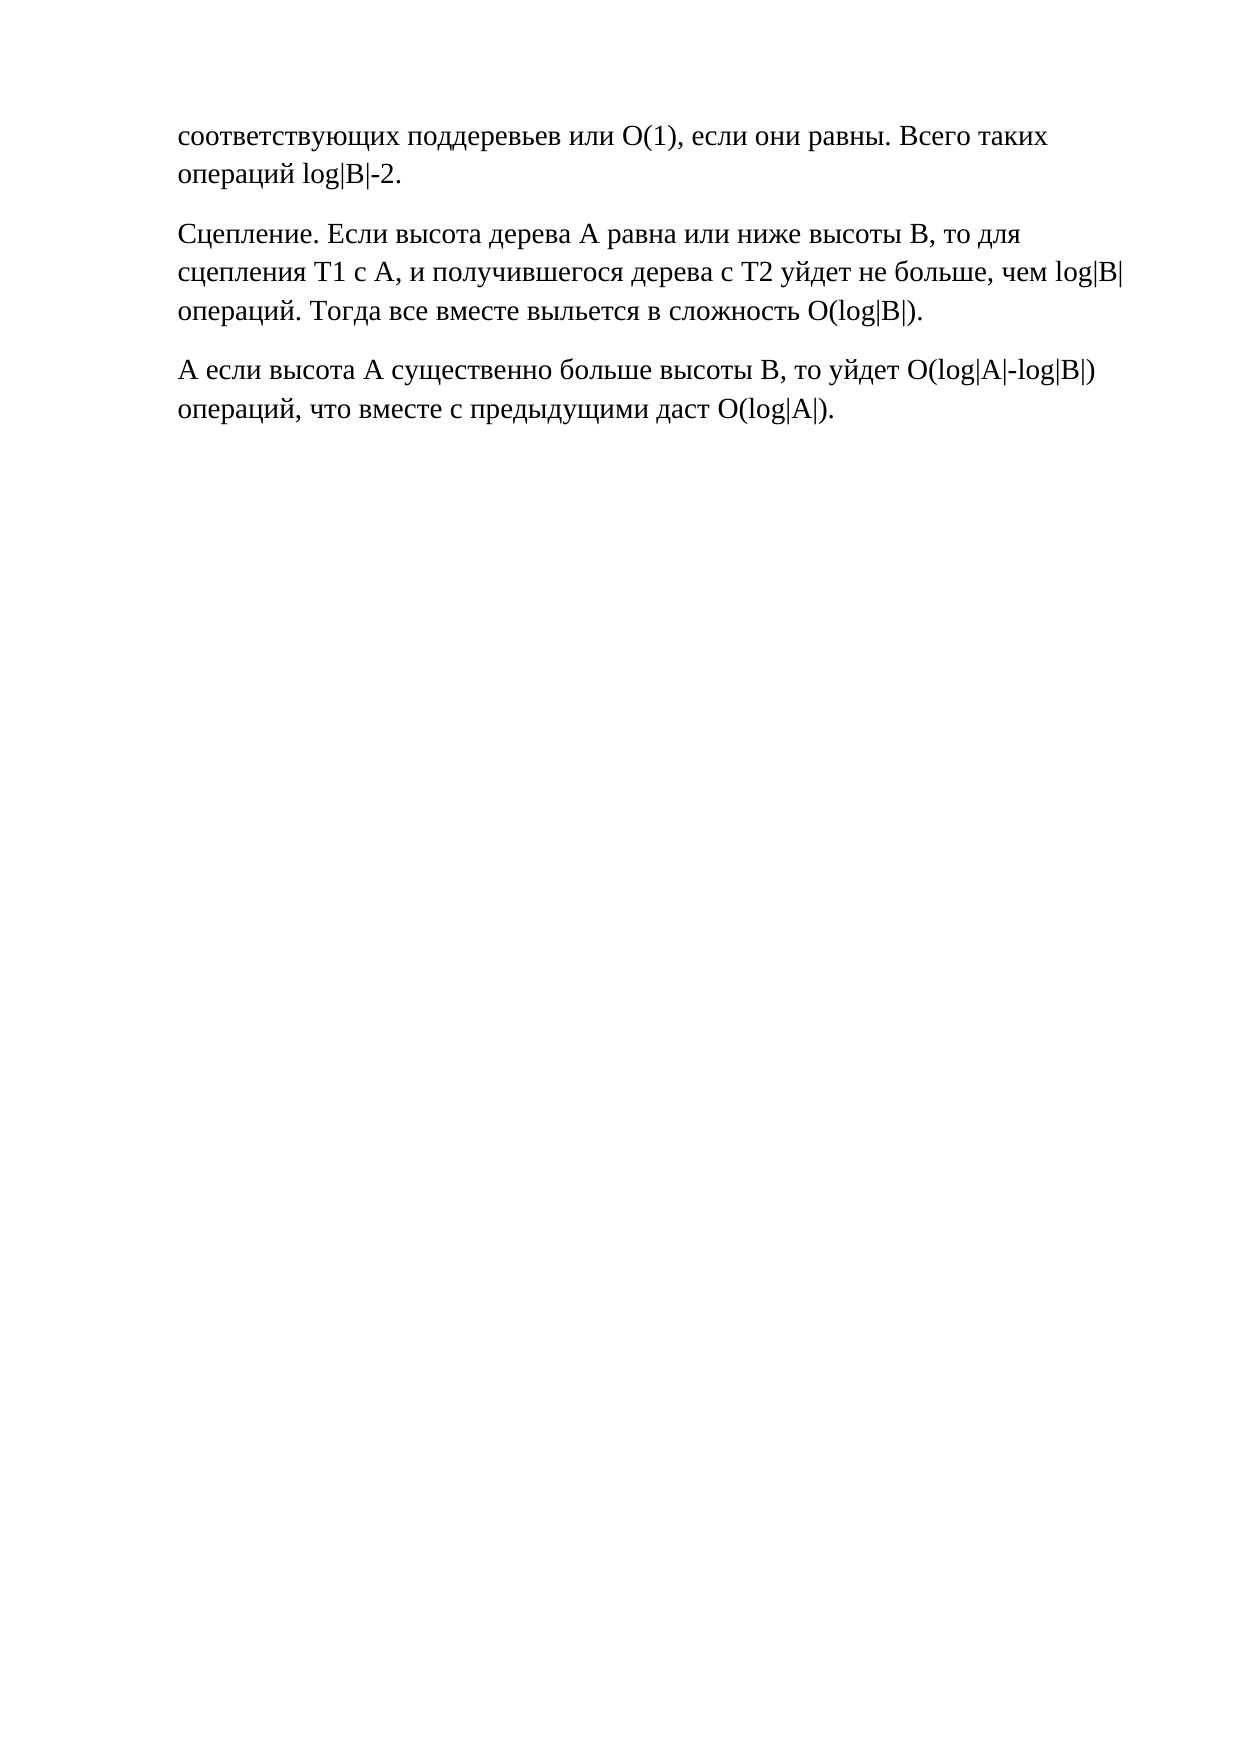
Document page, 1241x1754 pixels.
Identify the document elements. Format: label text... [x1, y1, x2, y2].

text А если высота A существенно больше высоты B, то уйдет O(log|A|-log|B|) операций, что вместе с предыдущими даст O(log|A|). [177, 352, 1152, 424]
text Сцепление. Если высота дерева A равна или ниже высоты B, то для сцепления T1 с A, и получившегося дерева с T2 уйдет не больше, чем log|B| операций. Тогда все вместе выльется в сложность O(log|B|). [177, 216, 1152, 327]
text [177, 118, 1152, 190]
